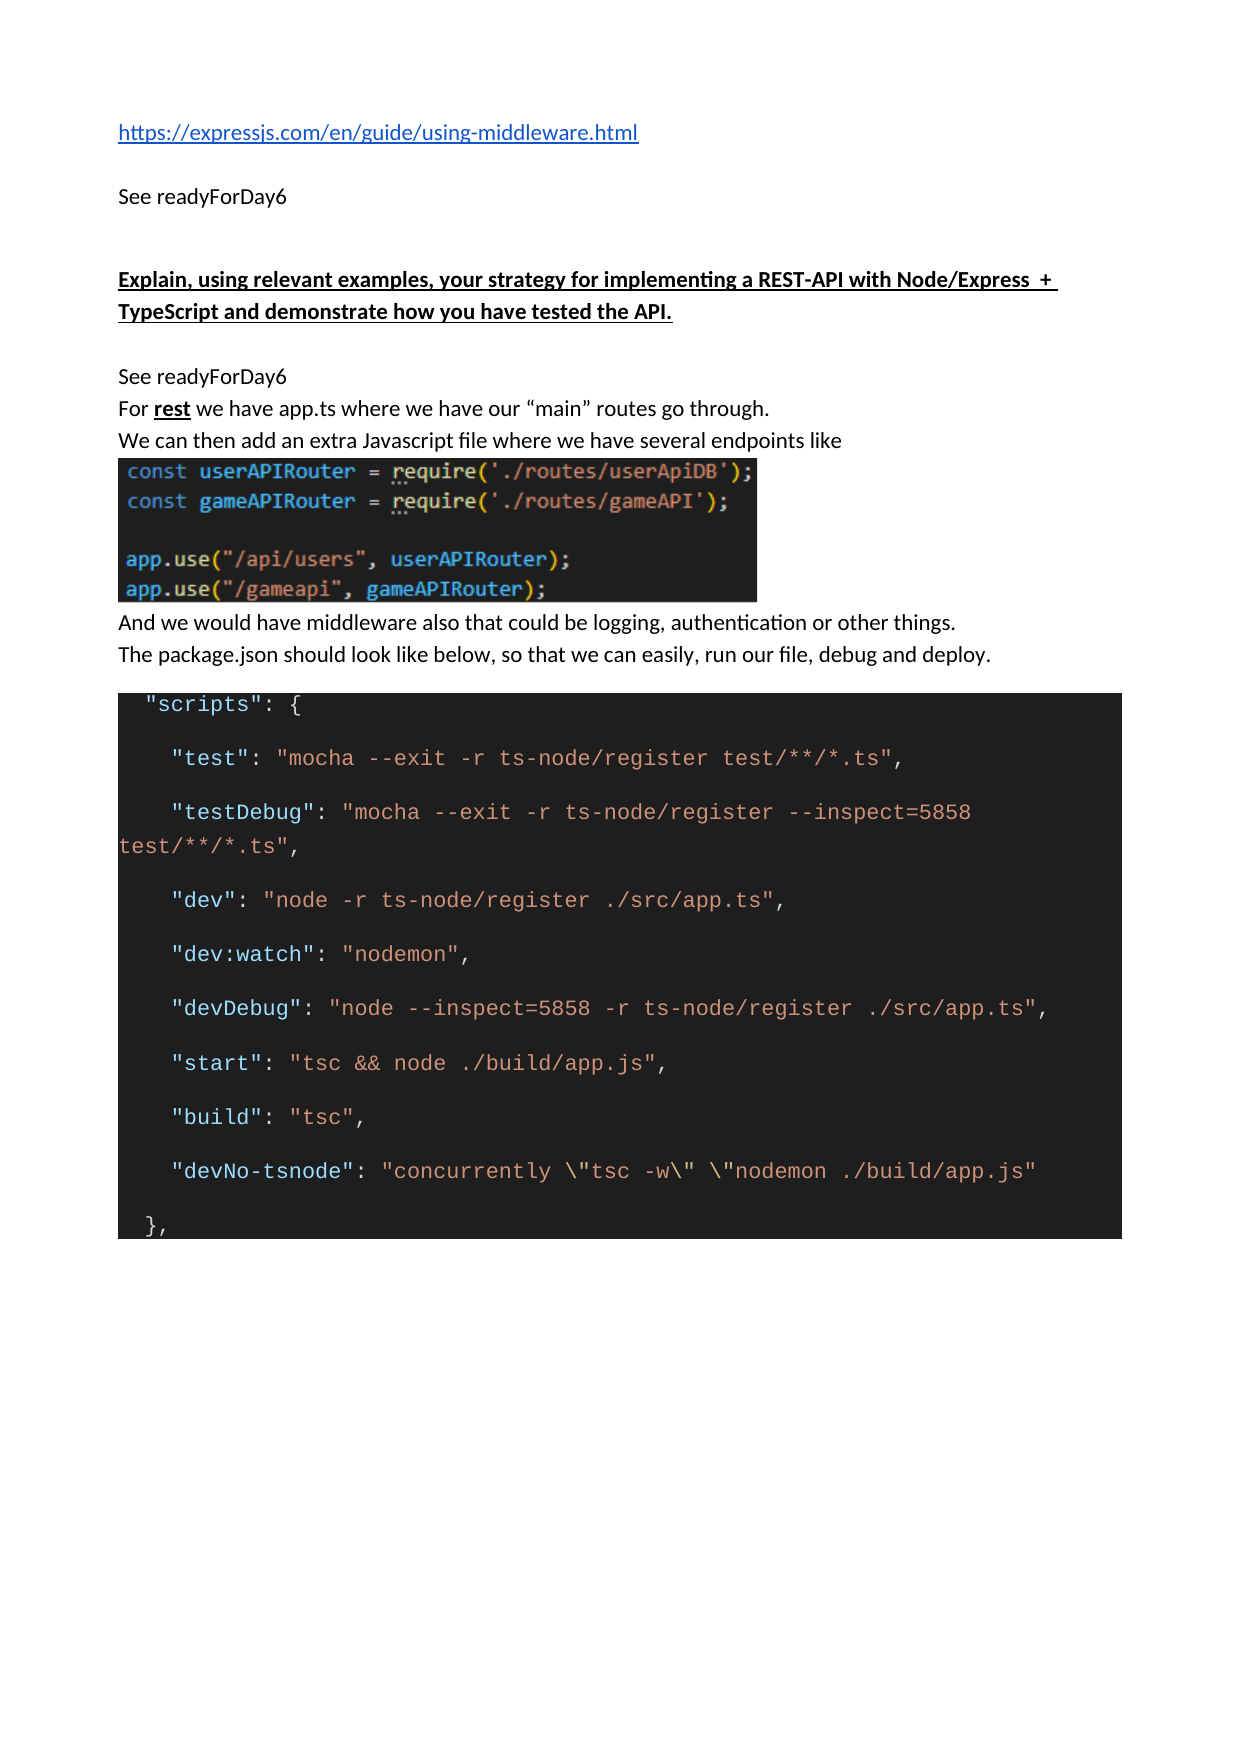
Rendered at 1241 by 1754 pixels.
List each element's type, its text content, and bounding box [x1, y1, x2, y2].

text "build": "tsc", [118, 1106, 1122, 1131]
text "devNo-tsnode": "concurrently \"tsc -w\" \"nodemon ./build/app.js" [118, 1160, 1122, 1185]
text "dev:watch": "nodemon", [118, 943, 1122, 968]
text "test": "mocha --exit -r ts-node/register test/**/*.ts", [118, 747, 1122, 772]
text "testDebug": "mocha --exit -r ts-node/register --inspect=5858 test/**/*.ts", [118, 801, 1122, 859]
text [118, 118, 1122, 241]
text }, [118, 1215, 1122, 1239]
text "dev": "node -r ts-node/register ./src/app.ts", [118, 889, 1122, 914]
text "start": "tsc && node ./build/app.js", [118, 1052, 1122, 1077]
text "scripts": { [118, 693, 1122, 718]
text "devDebug": "node --inspect=5858 -r ts-node/register ./src/app.ts", [118, 998, 1122, 1022]
text Explain, using relevant examples, your strategy for implementing a REST-API with Node/Express + TypeScript and demonstrate how you have tested the API. See readyForDay6 For rest we have app.ts where we have our “main” routes go through. We can then add an extra Javascript file where we have several endpoints like And we would have middleware also that could be logging, authentication or other things. The package.json should look like below, so that we can easily, run our file, debug and deploy. [118, 265, 1122, 668]
picture [118, 458, 758, 604]
